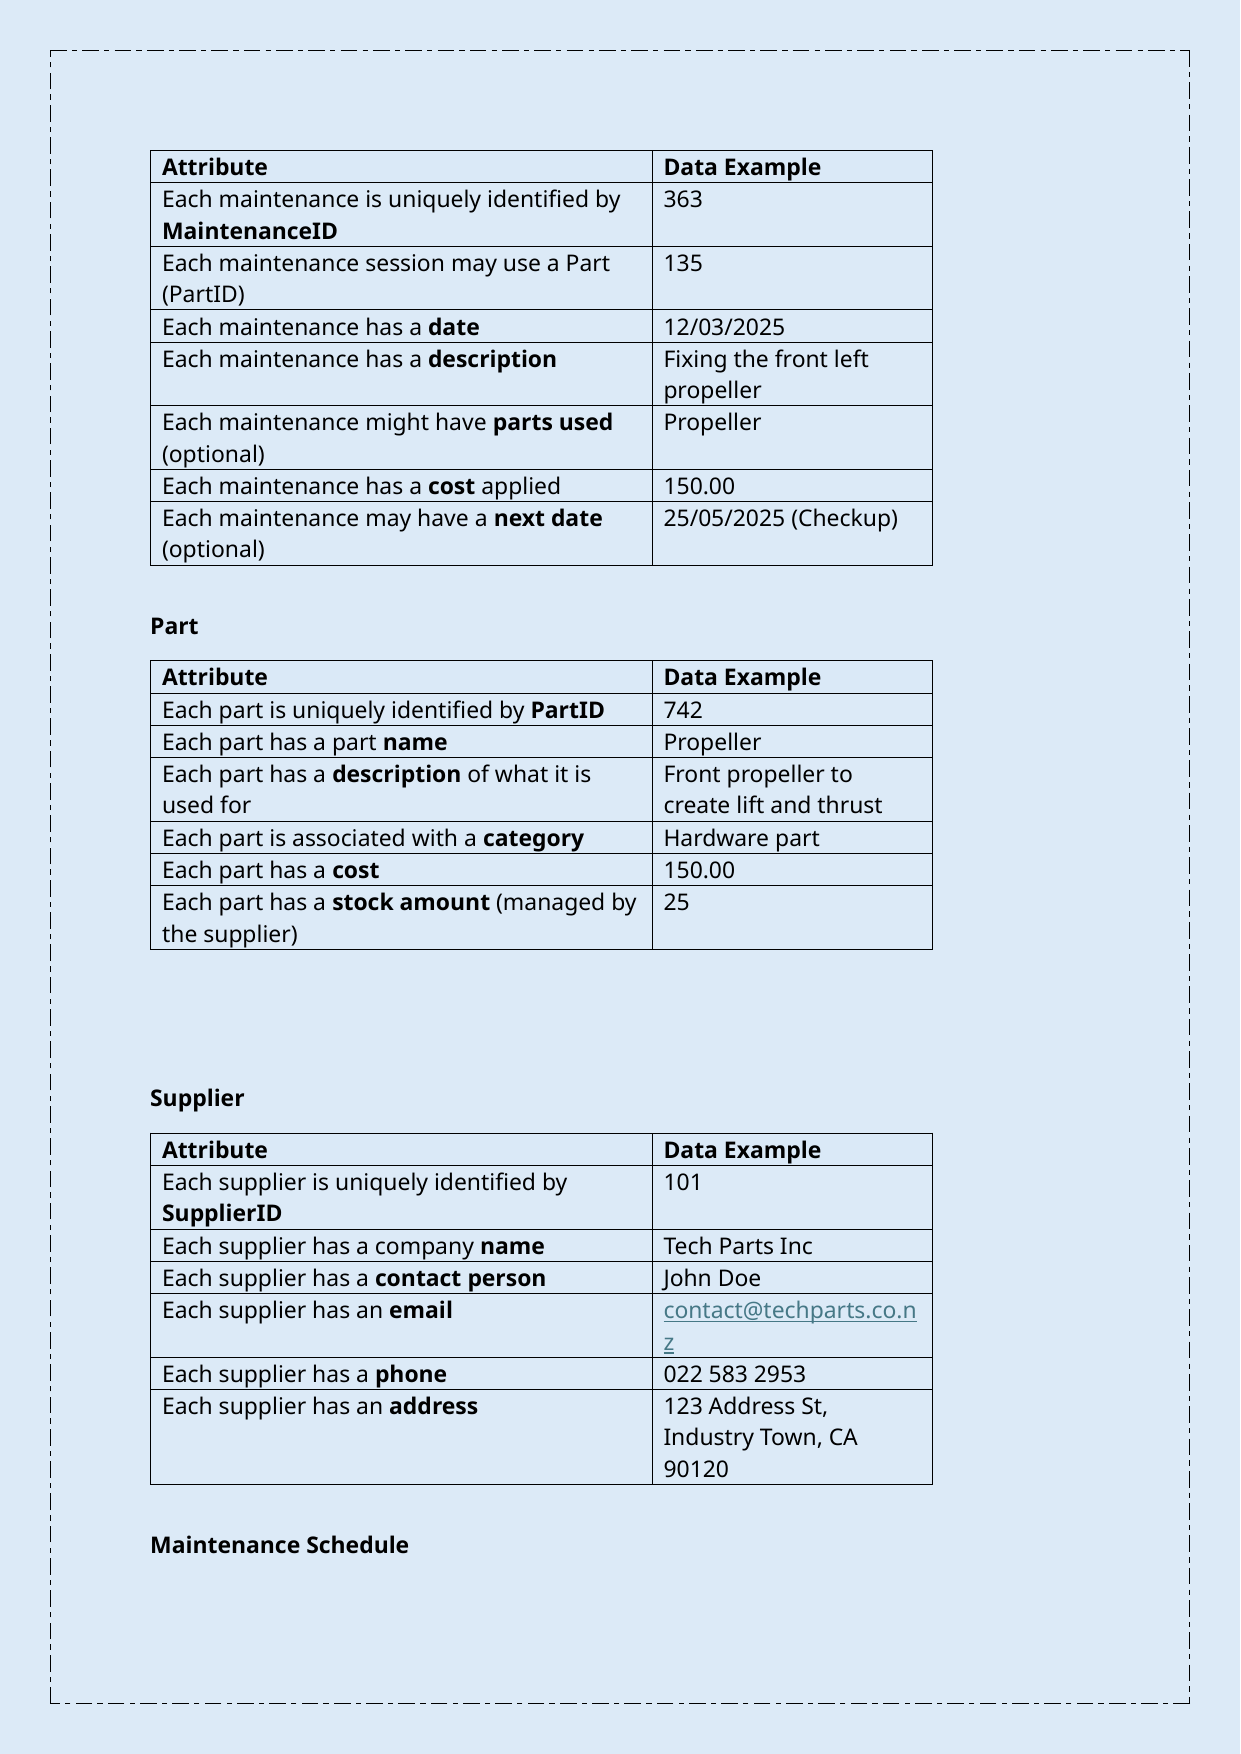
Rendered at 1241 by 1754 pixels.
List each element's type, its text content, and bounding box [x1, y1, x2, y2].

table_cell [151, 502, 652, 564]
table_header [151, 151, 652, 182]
text Supplier [150, 1082, 1090, 1113]
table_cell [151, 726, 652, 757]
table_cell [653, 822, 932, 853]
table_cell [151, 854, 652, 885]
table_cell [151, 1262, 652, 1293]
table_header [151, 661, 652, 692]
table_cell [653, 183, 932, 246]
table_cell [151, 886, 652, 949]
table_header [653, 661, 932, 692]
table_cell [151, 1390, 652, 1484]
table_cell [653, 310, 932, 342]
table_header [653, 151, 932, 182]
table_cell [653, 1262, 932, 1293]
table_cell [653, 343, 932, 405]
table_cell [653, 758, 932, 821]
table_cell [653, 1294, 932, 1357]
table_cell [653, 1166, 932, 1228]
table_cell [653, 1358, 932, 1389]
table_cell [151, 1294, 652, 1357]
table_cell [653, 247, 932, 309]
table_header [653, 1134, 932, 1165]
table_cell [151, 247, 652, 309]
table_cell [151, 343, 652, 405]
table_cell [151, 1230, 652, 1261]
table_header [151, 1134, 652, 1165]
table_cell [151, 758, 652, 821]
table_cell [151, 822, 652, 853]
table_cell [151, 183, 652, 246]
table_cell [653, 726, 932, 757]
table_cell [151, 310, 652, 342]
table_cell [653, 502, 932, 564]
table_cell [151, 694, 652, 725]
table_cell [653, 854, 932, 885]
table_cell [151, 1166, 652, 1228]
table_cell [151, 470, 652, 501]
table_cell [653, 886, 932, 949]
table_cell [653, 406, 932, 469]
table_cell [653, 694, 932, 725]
text Maintenance Schedule [150, 1529, 1090, 1560]
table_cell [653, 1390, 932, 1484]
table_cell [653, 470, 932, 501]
text Part [150, 610, 1090, 641]
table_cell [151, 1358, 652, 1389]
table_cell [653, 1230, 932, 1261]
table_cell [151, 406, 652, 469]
